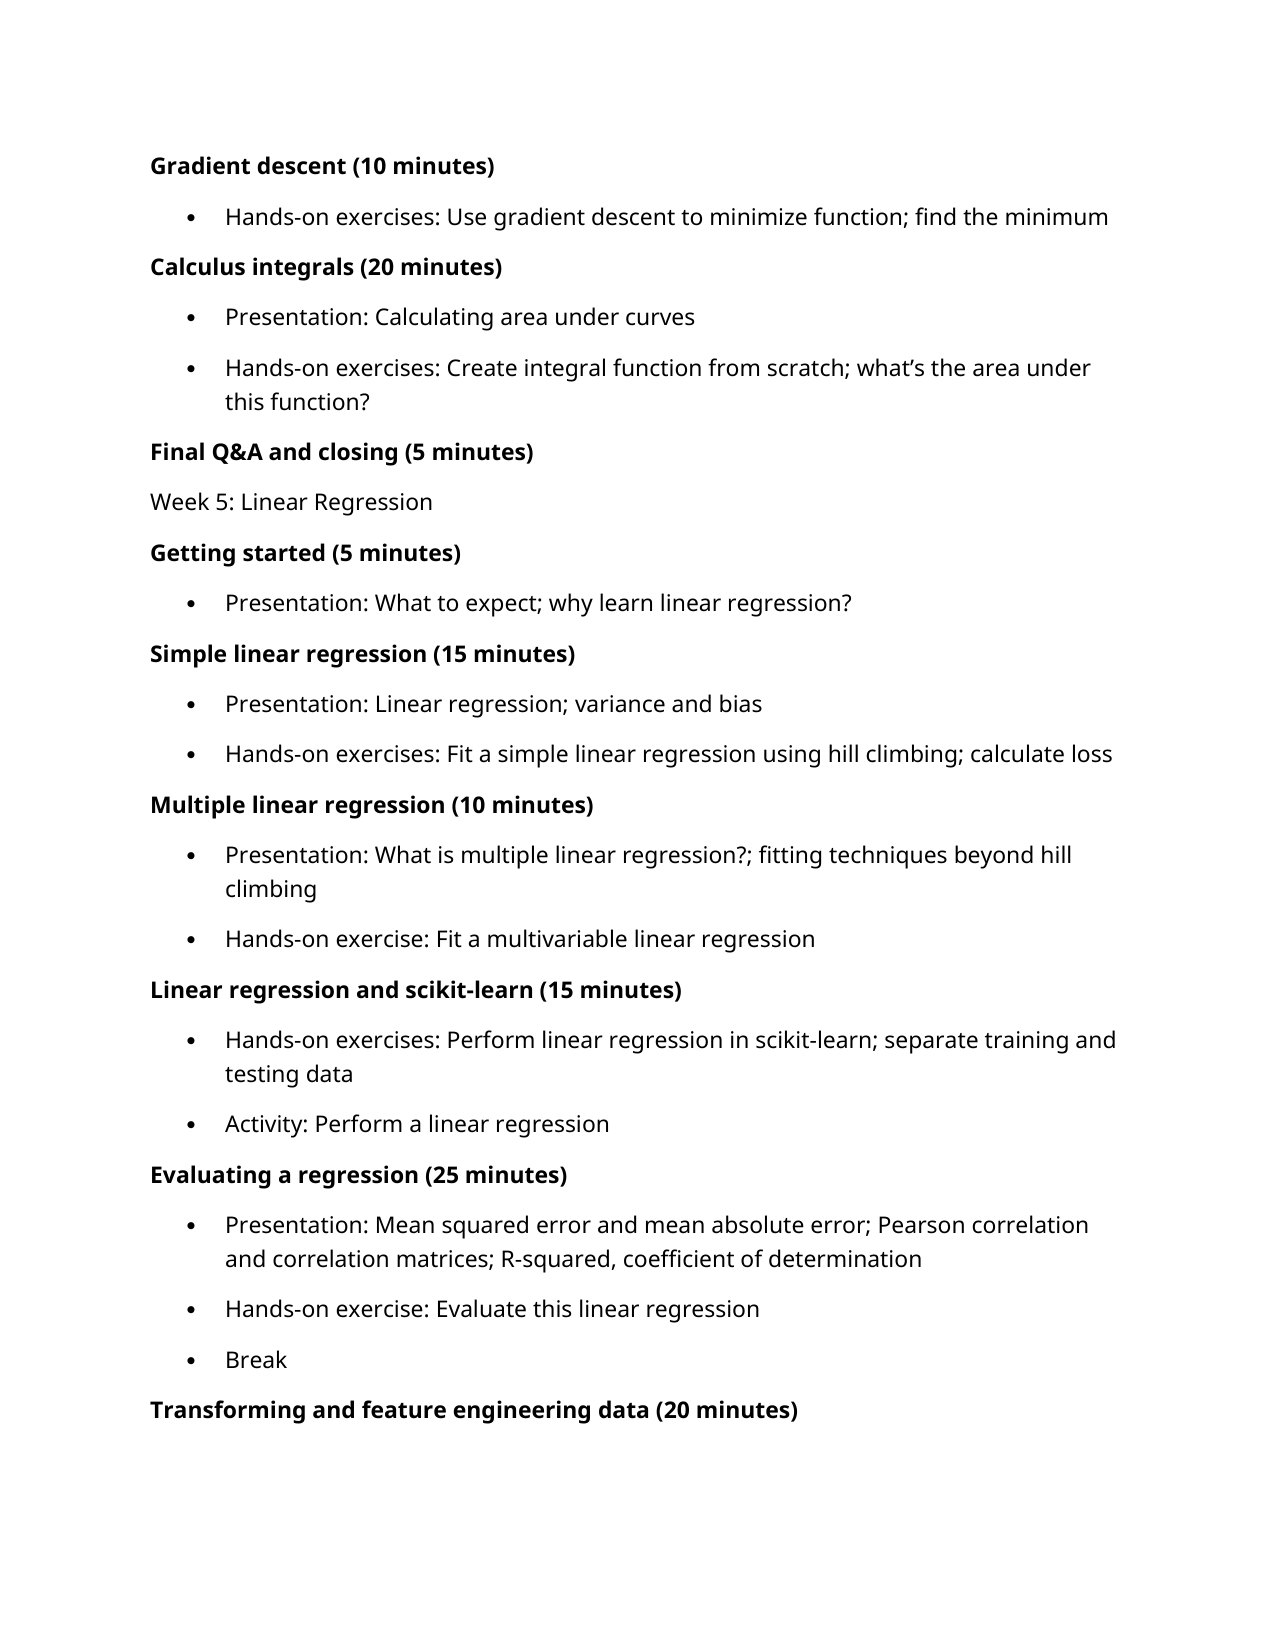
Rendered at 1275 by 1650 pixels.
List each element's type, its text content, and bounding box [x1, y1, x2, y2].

list Presentation: What is multiple linear regression?; fitting techniques beyond hill climbing [187, 839, 1125, 904]
text Getting started (5 minutes) [150, 537, 1125, 568]
list Presentation: What to expect; why learn linear regression? [187, 587, 1125, 618]
text Week 5: Linear Regression [150, 486, 1125, 517]
list Presentation: Mean squared error and mean absolute error; Pearson correlation and correlation matrices; R-squared, coefficient of determination [187, 1209, 1125, 1274]
text Calculus integrals (20 minutes) [150, 251, 1125, 282]
list Hands-on exercises: Fit a simple linear regression using hill climbing; calculate loss [187, 738, 1125, 769]
text Simple linear regression (15 minutes) [150, 637, 1125, 669]
list Presentation: Calculating area under curves [187, 301, 1125, 332]
list Break [187, 1344, 1125, 1375]
list Activity: Perform a linear regression [187, 1108, 1125, 1139]
list Hands-on exercise: Fit a multivariable linear regression [187, 923, 1125, 954]
list Hands-on exercise: Evaluate this linear regression [187, 1293, 1125, 1324]
text Linear regression and scikit-learn (15 minutes) [150, 974, 1125, 1005]
list Hands-on exercises: Create integral function from scratch; what’s the area under this function? [187, 352, 1125, 417]
list Hands-on exercises: Use gradient descent to minimize function; find the minimum [187, 200, 1125, 232]
list Hands-on exercises: Perform linear regression in scikit-learn; separate training and testing data [187, 1024, 1125, 1089]
list Presentation: Linear regression; variance and bias [187, 688, 1125, 719]
text Multiple linear regression (10 minutes) [150, 789, 1125, 820]
text Gradient descent (10 minutes) [150, 150, 1125, 181]
text Final Q&A and closing (5 minutes) [150, 436, 1125, 467]
text Evaluating a regression (25 minutes) [150, 1159, 1125, 1190]
text Transforming and feature engineering data (20 minutes) [150, 1394, 1125, 1425]
